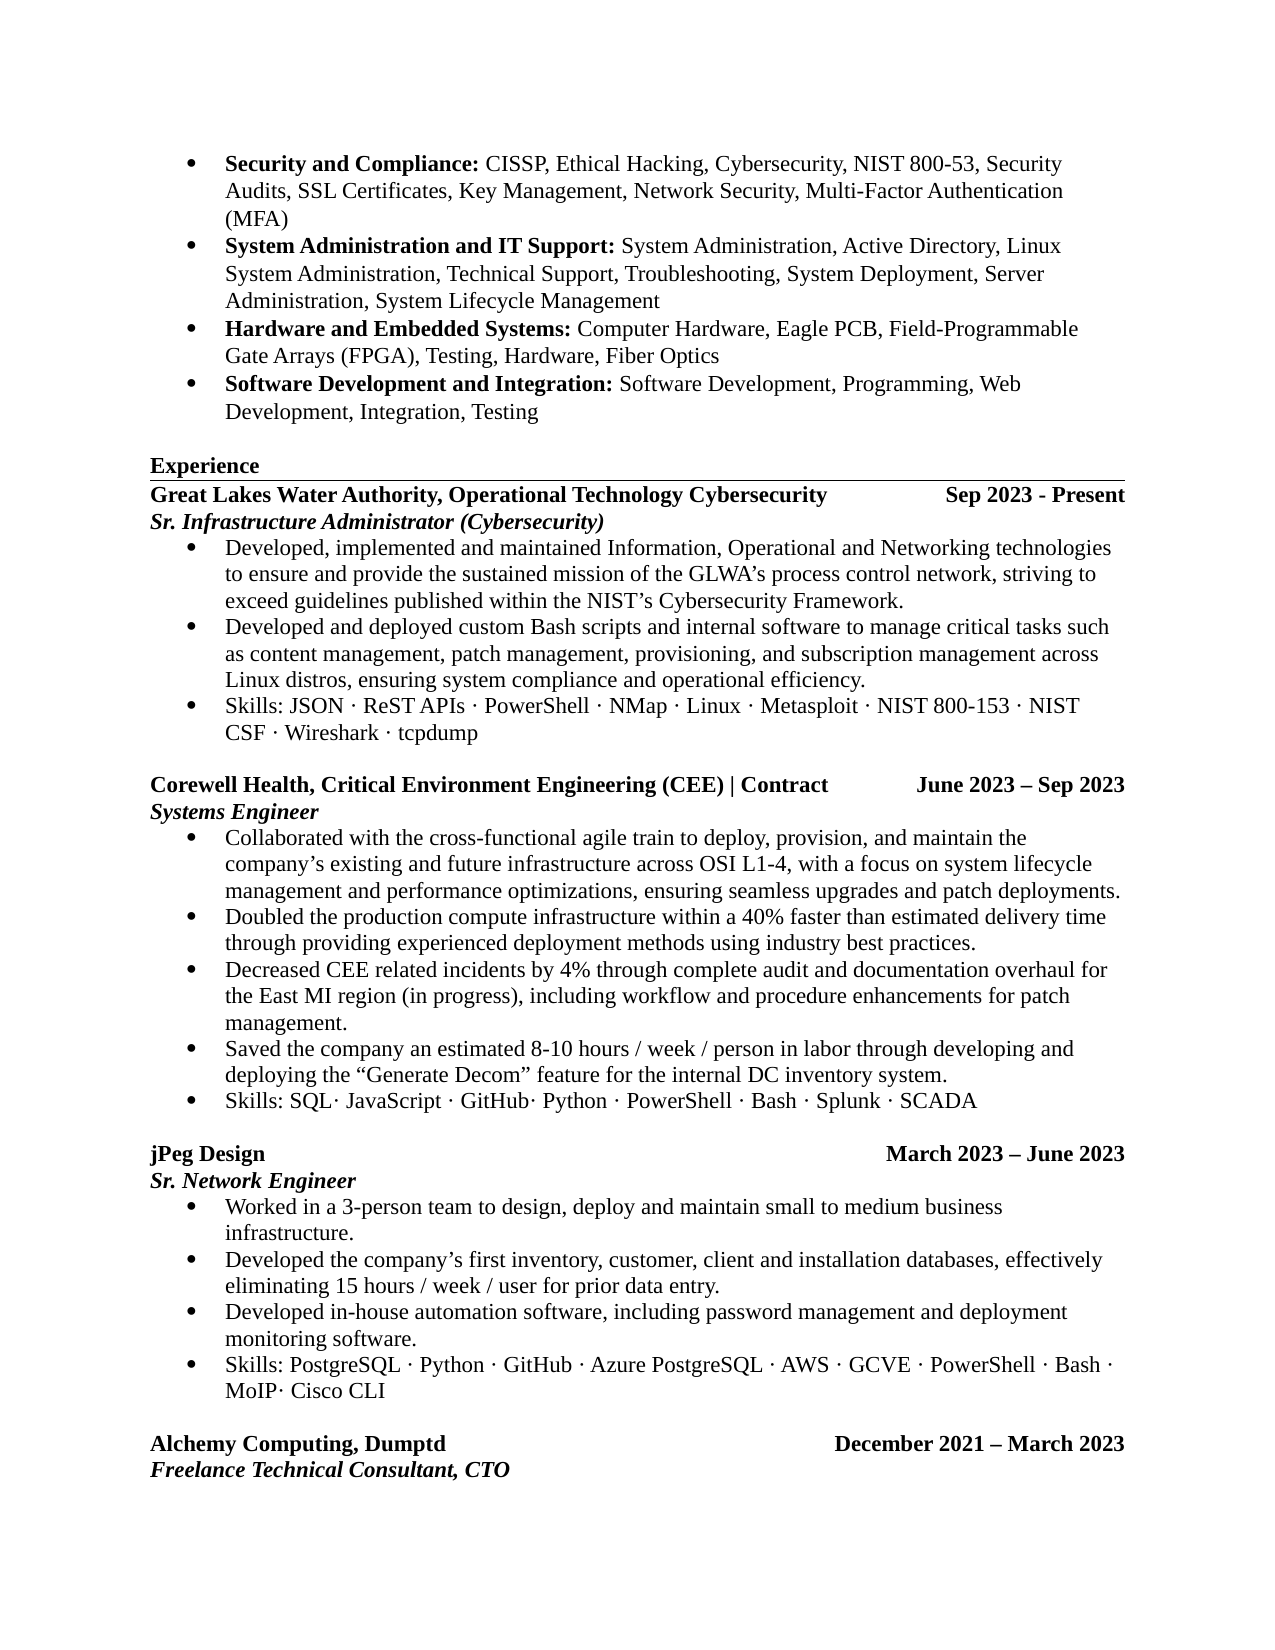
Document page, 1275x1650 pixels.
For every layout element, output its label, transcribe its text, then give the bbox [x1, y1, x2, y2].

list Skills: PostgreSQL · Python · GitHub · Azure PostgreSQL · AWS · GCVE · PowerShell · Bash · MoIP· Cisco CLI [187, 1351, 1125, 1404]
list Doubled the production compute infrastructure within a 40% faster than estimated delivery time through providing experienced deployment methods using industry best practices. [187, 903, 1125, 956]
list Skills: JSON · ReST APIs · PowerShell · NMap · Linux · Metasploit · NIST 800-153 · NIST CSF · Wireshark · tcpdump [187, 692, 1125, 745]
list Decreased CEE related incidents by 4% through complete audit and documentation overhaul for the East MI region (in progress), including workflow and procedure enhancements for patch management. [187, 956, 1125, 1035]
list Software Development and Integration: Software Development, Programming, Web Development, Integration, Testing [187, 370, 1125, 424]
list Security and Compliance: CISSP, Ethical Hacking, Cybersecurity, NIST 800-53, Security Audits, SSL Certificates, Key Management, Network Security, Multi-Factor Authentication (MFA) [187, 150, 1125, 231]
text jPeg Design March 2023 – June 2023 [150, 1140, 1125, 1167]
list Developed the company’s first inventory, customer, client and installation databases, effectively eliminating 15 hours / week / user for prior data entry. [187, 1246, 1125, 1298]
text Great Lakes Water Authority, Operational Technology Cybersecurity Sep 2023 - Present [150, 481, 1125, 508]
list Hardware and Embedded Systems: Computer Hardware, Eagle PCB, Field-Programmable Gate Arrays (FPGA), Testing, Hardware, Fiber Optics [187, 315, 1125, 369]
list Developed, implemented and maintained Information, Operational and Networking technologies to ensure and provide the sustained mission of the GLWA’s process control network, striving to exceed guidelines published within the NIST’s Cybersecurity Framework. [187, 534, 1125, 613]
text Corewell Health, Critical Environment Engineering (CEE) | Contract June 2023 – Sep 2023 [150, 771, 1125, 798]
list Developed and deployed custom Bash scripts and internal software to manage critical tasks such as content management, patch management, provisioning, and subscription management across Linux distros, ensuring system compliance and operational efficiency. [187, 613, 1125, 692]
list Saved the company an estimated 8-10 hours / week / person in labor through developing and deploying the “Generate Decom” feature for the internal DC inventory system. [187, 1035, 1125, 1088]
text Sr. Network Engineer [150, 1167, 1125, 1193]
text Freelance Technical Consultant, CTO [150, 1457, 1125, 1483]
text Alchemy Computing, Dumptd December 2021 – March 2023 [150, 1430, 1125, 1457]
text Systems Engineer [150, 798, 1125, 824]
list Worked in a 3-person team to design, deploy and maintain small to medium business infrastructure. [187, 1193, 1125, 1246]
text Experience [150, 452, 1125, 480]
list Developed in-house automation software, including password management and deployment monitoring software. [187, 1298, 1125, 1351]
list Skills: SQL· JavaScript · GitHub· Python · PowerShell · Bash · Splunk · SCADA [187, 1088, 1125, 1114]
list System Administration and IT Support: System Administration, Active Directory, Linux System Administration, Technical Support, Troubleshooting, System Deployment, Server Administration, System Lifecycle Management [187, 233, 1125, 314]
list Collaborated with the cross-functional agile train to deploy, provision, and maintain the company’s existing and future infrastructure across OSI L1-4, with a focus on system lifecycle management and performance optimizations, ensuring seamless upgrades and patch deployments. [187, 824, 1125, 903]
text Sr. Infrastructure Administrator (Cybersecurity) [150, 508, 1125, 534]
